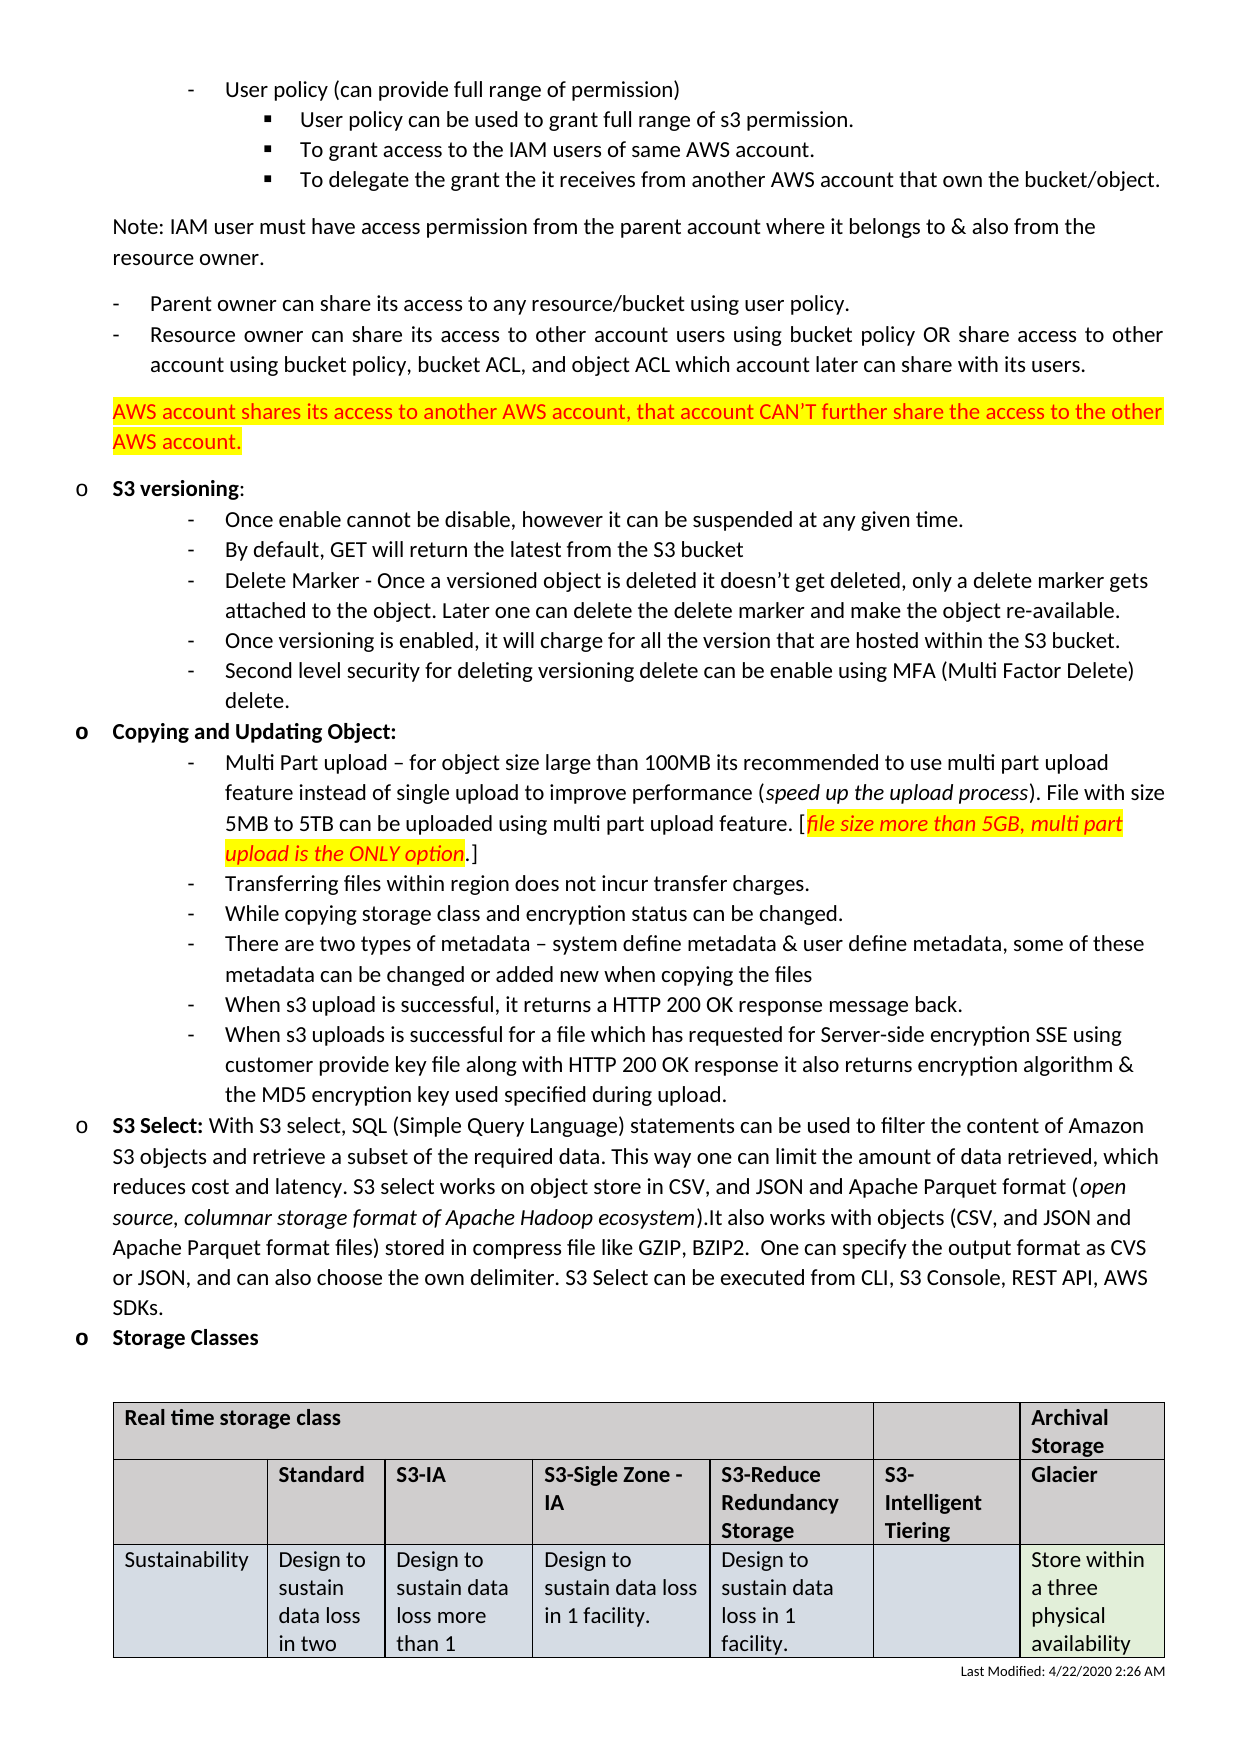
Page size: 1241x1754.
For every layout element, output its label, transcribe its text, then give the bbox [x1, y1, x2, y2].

list To grant access to the IAM users of same AWS account. [262, 135, 1165, 163]
list Once enable cannot be disable, however it can be suspended at any given time. [187, 505, 1165, 533]
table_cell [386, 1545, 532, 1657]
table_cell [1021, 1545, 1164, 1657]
list Multi Part upload – for object size large than 100MB its recommended to use multi part upload feature instead of single upload to improve performance (speed up the upload process). File with size 5MB to 5TB can be uploaded using multi part upload feature. [file size more than 5GB, multi part upload is the ONLY option.] [187, 748, 1165, 867]
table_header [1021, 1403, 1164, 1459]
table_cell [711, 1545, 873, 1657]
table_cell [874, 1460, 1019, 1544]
list When s3 upload is successful, it returns a HTTP 200 OK response message back. [187, 990, 1165, 1018]
list Copying and Updating Object: [75, 717, 1165, 746]
list While copying storage class and encryption status can be changed. [187, 899, 1165, 927]
list Parent owner can share its access to any resource/bucket using user policy. [112, 289, 1165, 318]
list Transferring files within region does not incur transfer charges. [187, 869, 1165, 897]
list User policy (can provide full range of permission) [187, 75, 1165, 103]
list There are two types of metadata – system define metadata & user define metadata, some of these metadata can be changed or added new when copying the files [187, 929, 1165, 988]
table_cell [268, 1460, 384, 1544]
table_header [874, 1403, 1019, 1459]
text Note: IAM user must have access permission from the parent account where it belongs to & also from the resource owner. [112, 212, 1165, 271]
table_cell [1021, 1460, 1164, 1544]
list User policy can be used to grant full range of s3 permission. [262, 105, 1165, 133]
list By default, GET will return the latest from the S3 bucket [187, 536, 1165, 564]
list S3 versioning: [75, 474, 1165, 503]
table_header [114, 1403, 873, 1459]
list S3 Select: With S3 select, SQL (Simple Query Language) statements can be used to filter the content of Amazon S3 objects and retrieve a subset of the required data. This way one can limit the amount of data retrieved, which reduces cost and latency. S3 select works on object store in CSV, and JSON and Apache Parquet format (open source, columnar storage format of Apache Hadoop ecosystem).It also works with objects (CSV, and JSON and Apache Parquet format files) stored in compress file like GZIP, BZIP2. One can specify the output format as CVS or JSON, and can also choose the own delimiter. S3 Select can be executed from CLI, S3 Console, REST API, AWS SDKs. [75, 1111, 1165, 1321]
list Storage Classes [75, 1323, 1165, 1353]
list Second level security for deleting versioning delete can be enable using MFA (Multi Factor Delete) delete. [187, 656, 1165, 715]
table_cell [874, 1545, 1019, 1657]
text AWS account shares its access to another AWS account, that account CAN’T further share the access to the other AWS account. [112, 397, 1165, 455]
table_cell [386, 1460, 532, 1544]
list Delete Marker - Once a versioned object is deleted it doesn’t get deleted, only a delete marker gets attached to the object. Later one can delete the delete marker and make the object re-available. [187, 566, 1165, 624]
list Once versioning is enabled, it will charge for all the version that are hosted within the S3 bucket. [187, 626, 1165, 654]
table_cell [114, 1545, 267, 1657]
list To delegate the grant the it receives from another AWS account that own the bucket/object. [262, 166, 1165, 194]
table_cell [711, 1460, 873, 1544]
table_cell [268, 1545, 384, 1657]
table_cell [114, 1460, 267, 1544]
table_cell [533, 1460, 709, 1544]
list When s3 uploads is successful for a file which has requested for Server-side encryption SSE using customer provide key file along with HTTP 200 OK response it also returns encryption algorithm & the MD5 encryption key used specified during upload. [187, 1020, 1165, 1109]
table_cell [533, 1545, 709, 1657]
list Resource owner can share its access to other account users using bucket policy OR share access to other account using bucket policy, bucket ACL, and object ACL which account later can share with its users. [112, 320, 1165, 378]
